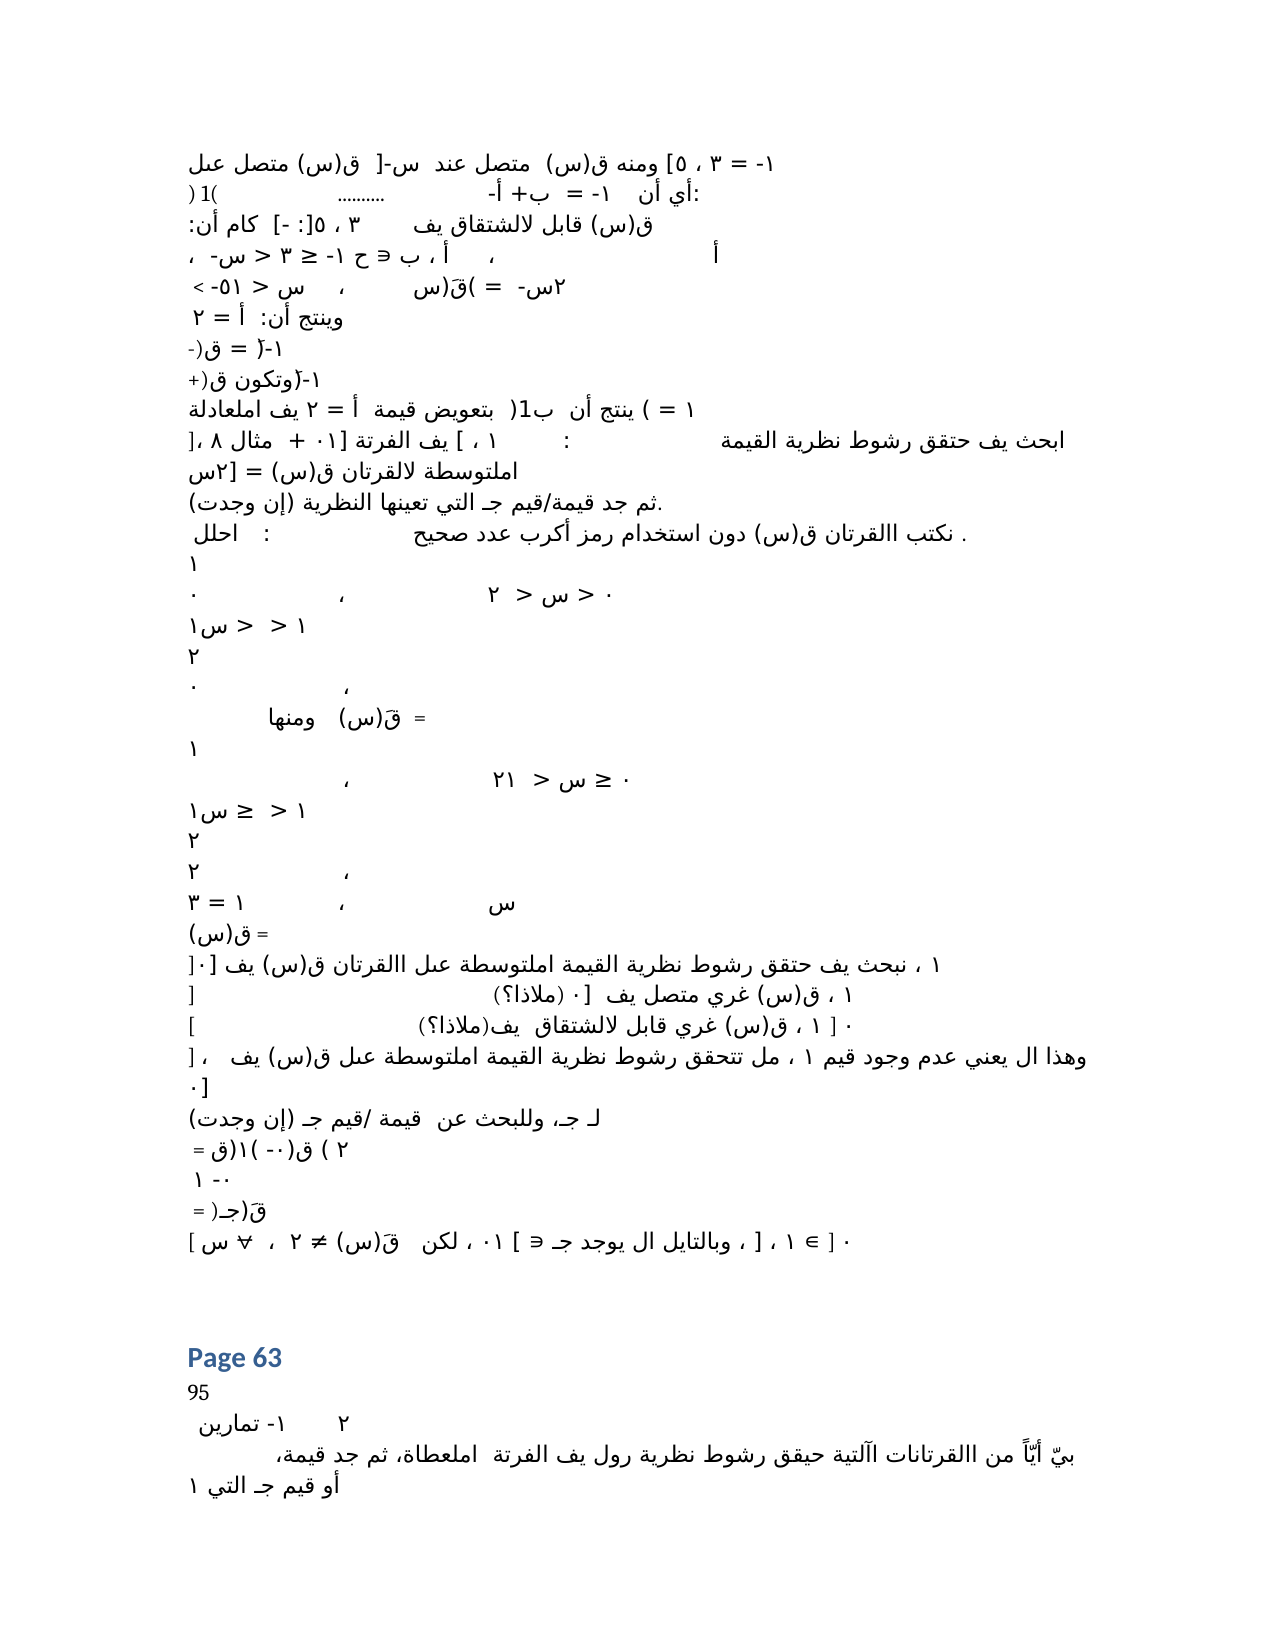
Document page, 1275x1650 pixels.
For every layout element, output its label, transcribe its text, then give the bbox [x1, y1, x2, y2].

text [187, 1380, 1087, 1499]
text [187, 150, 1087, 1285]
subtitle Page 63 [187, 1339, 1087, 1375]
